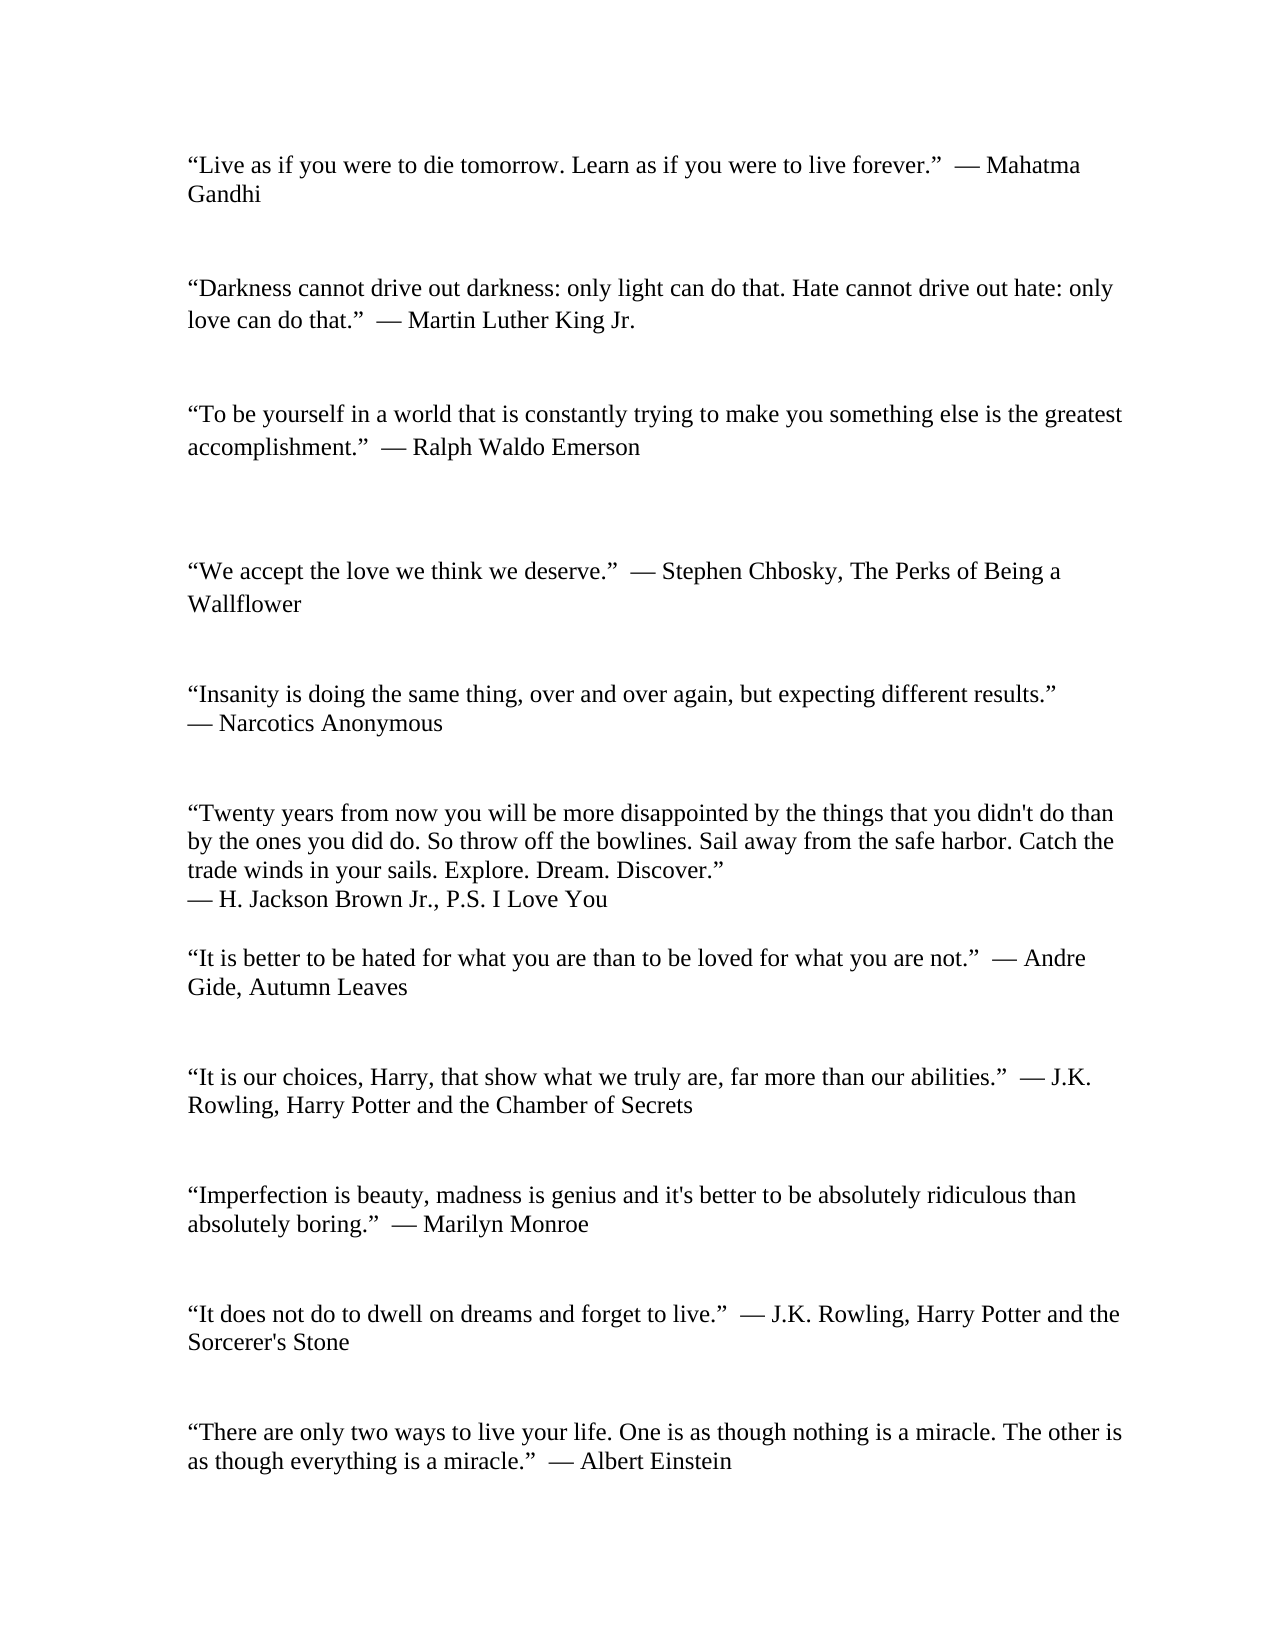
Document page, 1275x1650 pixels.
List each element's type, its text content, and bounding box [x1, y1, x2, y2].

text “It is better to be hated for what you are than to be loved for what you are not.” ― Andre Gide, Autumn Leaves [408, 943, 1125, 1001]
text “To be yourself in a world that is constantly trying to make you something else is the greatest accomplishment.” ― Ralph Waldo Emerson [187, 395, 1125, 461]
text “Imperfection is beauty, madness is genius and it's better to be absolutely ridiculous than absolutely boring.” ― Marilyn Monroe [589, 1180, 1125, 1238]
text “Twenty years from now you will be more disappointed by the things that you didn't do than by the ones you did do. So throw off the bowlines. Sail away from the safe harbor. Catch the trade winds in your sails. Explore. Dream. Discover.” ― H. Jackson Brown Jr., P.S. I Love You [608, 798, 1125, 913]
text “We accept the love we think we deserve.” ― Stephen Chbosky, The Perks of Being a Wallflower [187, 552, 1125, 618]
text “Insanity is doing the same thing, over and over again, but expecting different results.” ― Narcotics Anonymous [443, 679, 1125, 737]
text “There are only two ways to live your life. One is as though nothing is a miracle. The other is as though everything is a miracle.” ― Albert Einstein [732, 1417, 1125, 1475]
text “It is our choices, Harry, that show what we truly are, far more than our abilities.” ― J.K. Rowling, Harry Potter and the Chamber of Secrets [693, 1062, 1125, 1119]
text “It does not do to dwell on dreams and forget to live.” ― J.K. Rowling, Harry Potter and the Sorcerer's Stone [187, 1299, 1125, 1356]
text “Live as if you were to die tomorrow. Learn as if you were to live forever.” ― Mahatma Gandhi [261, 150, 1125, 207]
text “Darkness cannot drive out darkness: only light can do that. Hate cannot drive out hate: only love can do that.” ― Martin Luther King Jr. [187, 268, 1125, 334]
